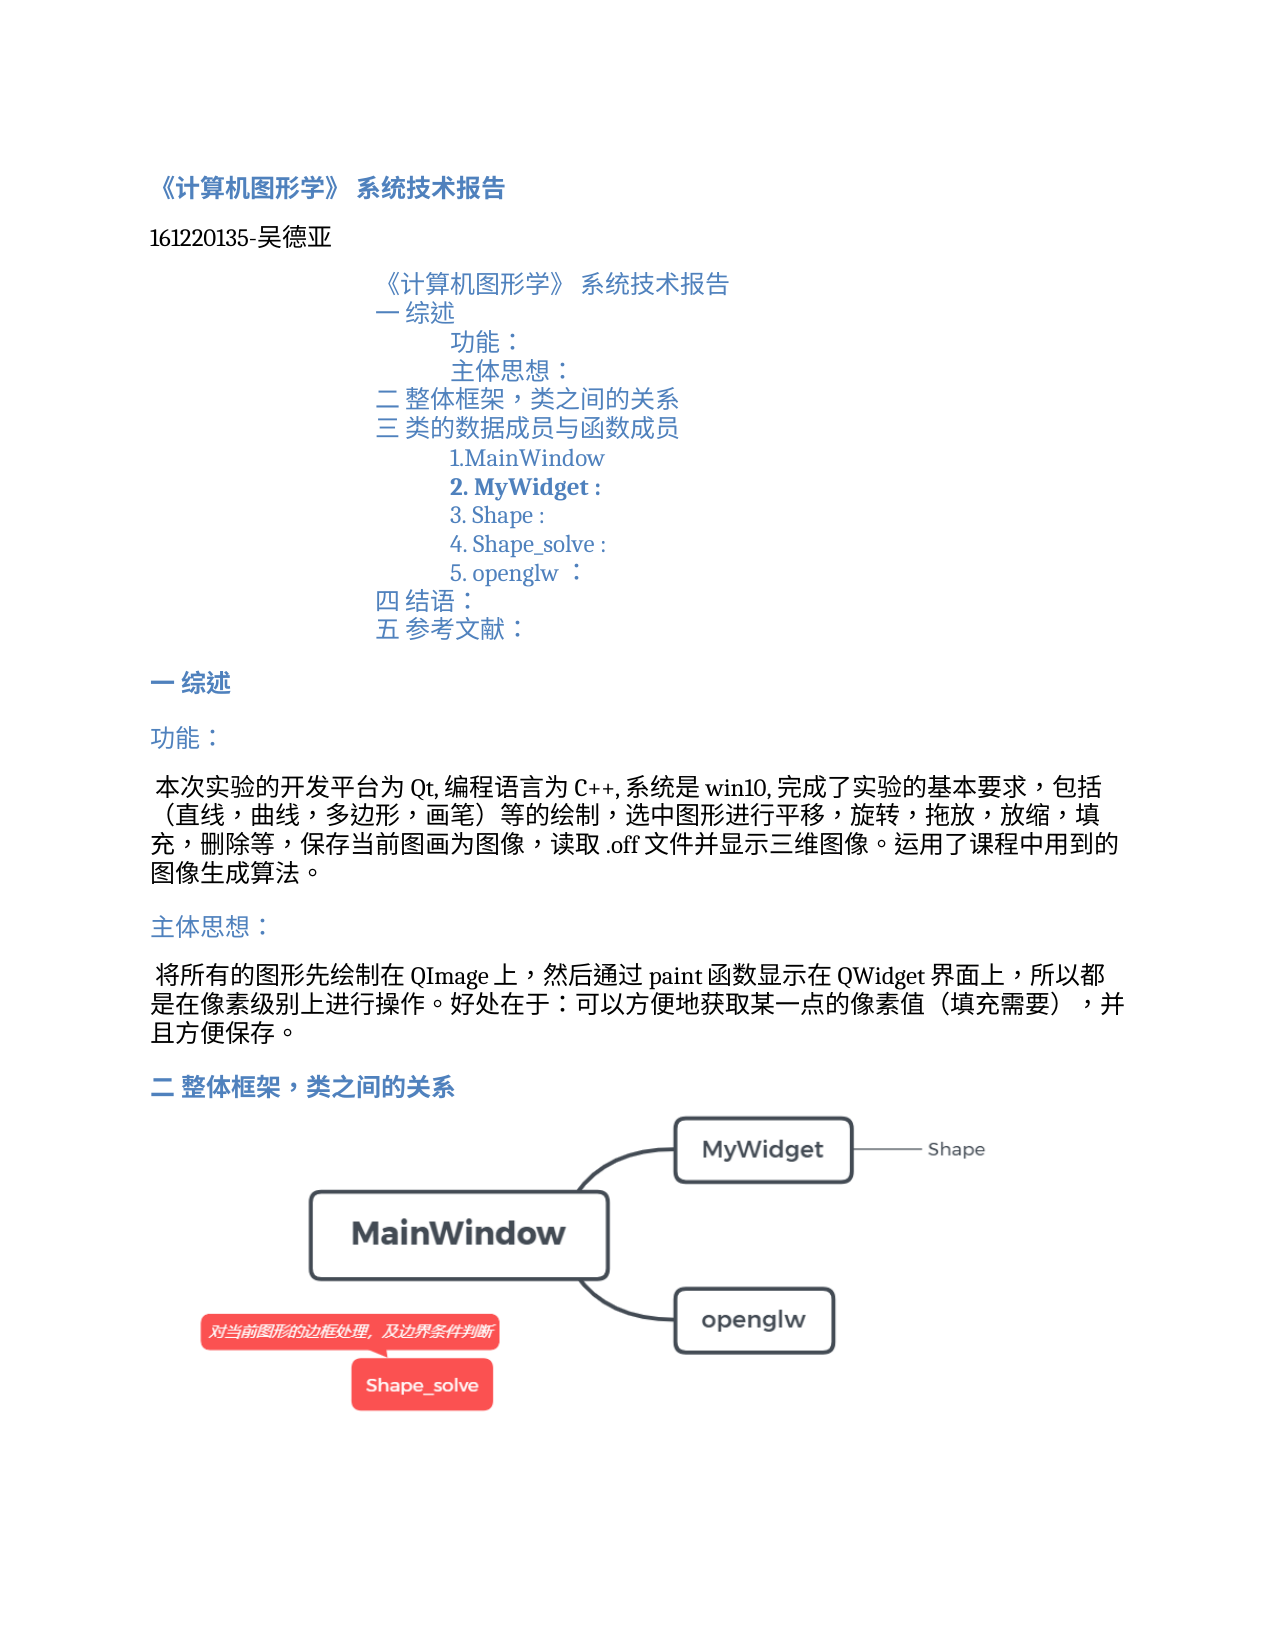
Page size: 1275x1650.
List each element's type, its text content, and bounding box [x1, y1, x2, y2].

text 161220135-吴德亚 [150, 224, 1125, 252]
subtitle 二 整体框架，类之间的关系 [150, 1069, 1125, 1103]
text 本次实验的开发平台为Qt, 编程语言为C++, 系统是win10, 完成了实验的基本要求，包括（直线，曲线，多边形，画笔）等的绘制，选中图形进行平移，旋转，拖放，放缩，填充，删除等，保存当前图画为图像，读取 .off 文件并显示三维图像。运用了课程中用到的图像生成算法。 [150, 773, 1125, 888]
subtitle 《计算机图形学》 系统技术报告 [150, 171, 1125, 205]
text 将所有的图形先绘制在QImage上，然后通过paint函数显示在QWidget 界面上，所以都是在像素级别上进行操作。好处在于：可以方便地获取某一点的像素值（填充需要），并且方便保存。 [150, 962, 1125, 1048]
subtitle 主体思想： [150, 909, 1125, 943]
picture [168, 1103, 1044, 1423]
subtitle 功能： [150, 721, 1125, 755]
subtitle 一 综述 [150, 666, 1125, 700]
text 《计算机图形学》 系统技术报告 一 综述 功能： 主体思想： 二 整体框架，类之间的关系 三 类的数据成员与函数成员 1.MainWindow 2. MyWidget : 3. Shape : 4. Shape_solve : 5. openglw ： 四 结语： 五 参考文献： [150, 271, 1125, 645]
